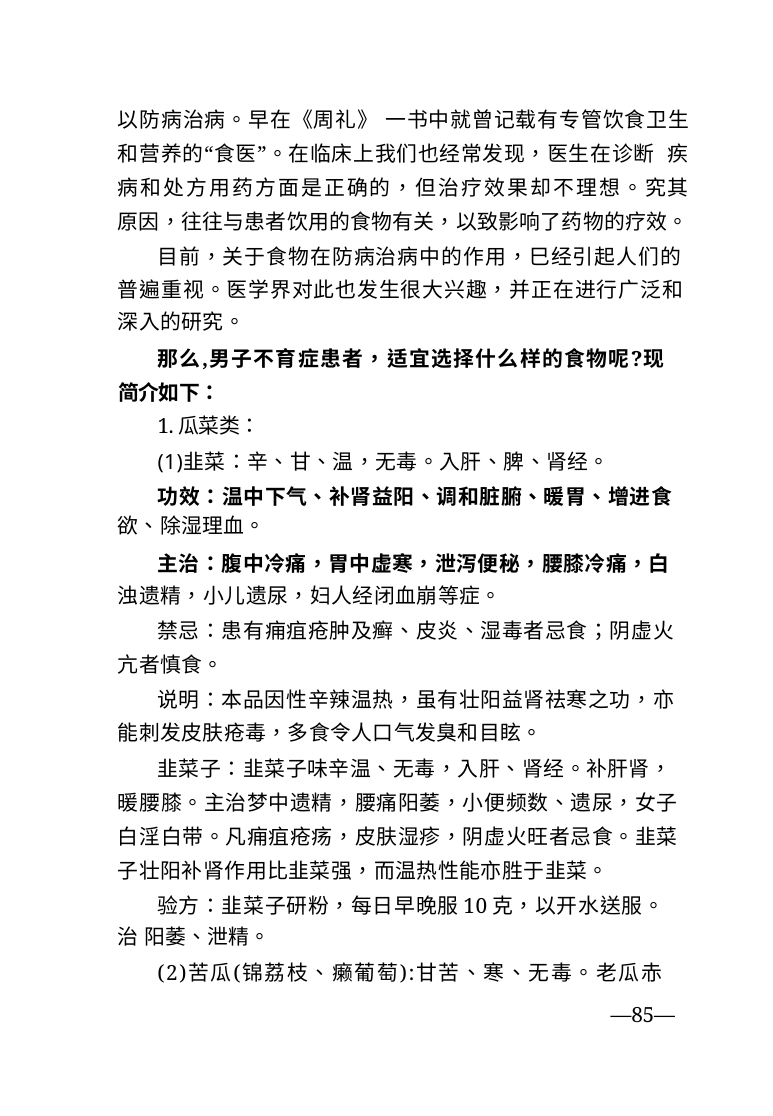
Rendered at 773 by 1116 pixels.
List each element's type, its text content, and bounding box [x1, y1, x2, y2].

text 1. 瓜菜类： [157, 413, 689, 439]
text 韭菜子：韭菜子味辛温、无毒，入肝、肾经。补肝肾， 暖腰膝。主治梦中遗精，腰痛阳萎，小便频数、遗尿，女子 白淫白带。凡痈疽疮疡，皮肤湿疹，阴虚火旺者忌食。韭菜 子壮阳补肾作用比韭菜强，而温热性能亦胜于韭菜。 [118, 754, 680, 885]
text 那么,男子不育症患者，适宜选择什么样的食物呢?现 简介如下： [118, 344, 674, 407]
text 验方：韭菜子研粉，每日早晚服10克，以开水送服。治 阳萎、泄精。 [118, 891, 676, 951]
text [118, 958, 680, 987]
text 禁忌：患有痈疽疮肿及癣、皮炎、湿毒者忌食；阴虚火 亢者慎食。 [118, 616, 675, 678]
text 功效：温中下气、补肾益阳、调和脏腑、暖胃、增进食 [157, 483, 689, 509]
text (1)韭菜：辛、甘、温，无毒。入肝、脾、肾经。 [157, 449, 689, 474]
text 欲、除湿理血。 [118, 513, 689, 539]
text 主治：腹中冷痛，胃中虚寒，泄泻便秘，腰膝冷痛，白 [157, 550, 689, 576]
text 以防病治病。早在《周礼》 一书中就曾记载有专管饮食卫生 和营养的“食医”。在临床上我们也经常发现，医生在诊断 疾病和处方用药方面是正确的，但治疗效果却不理想。究其 原因，往往与患者饮用的食物有关，以致影响了药物的疗效。 [118, 105, 689, 236]
text 浊遗精，小儿遗尿，妇人经闭血崩等症。 [118, 583, 689, 609]
text 说明：本品因性辛辣温热，虽有壮阳益肾祛寒之功，亦 能刺发皮肤疮毒，多食令人口气发臭和目眩。 [118, 685, 675, 746]
text 目前，关于食物在防病治病中的作用，巳经引起人们的 普遍重视。医学界对此也发生很大兴趣，并正在进行广泛和 深入的研究。 [118, 242, 683, 336]
